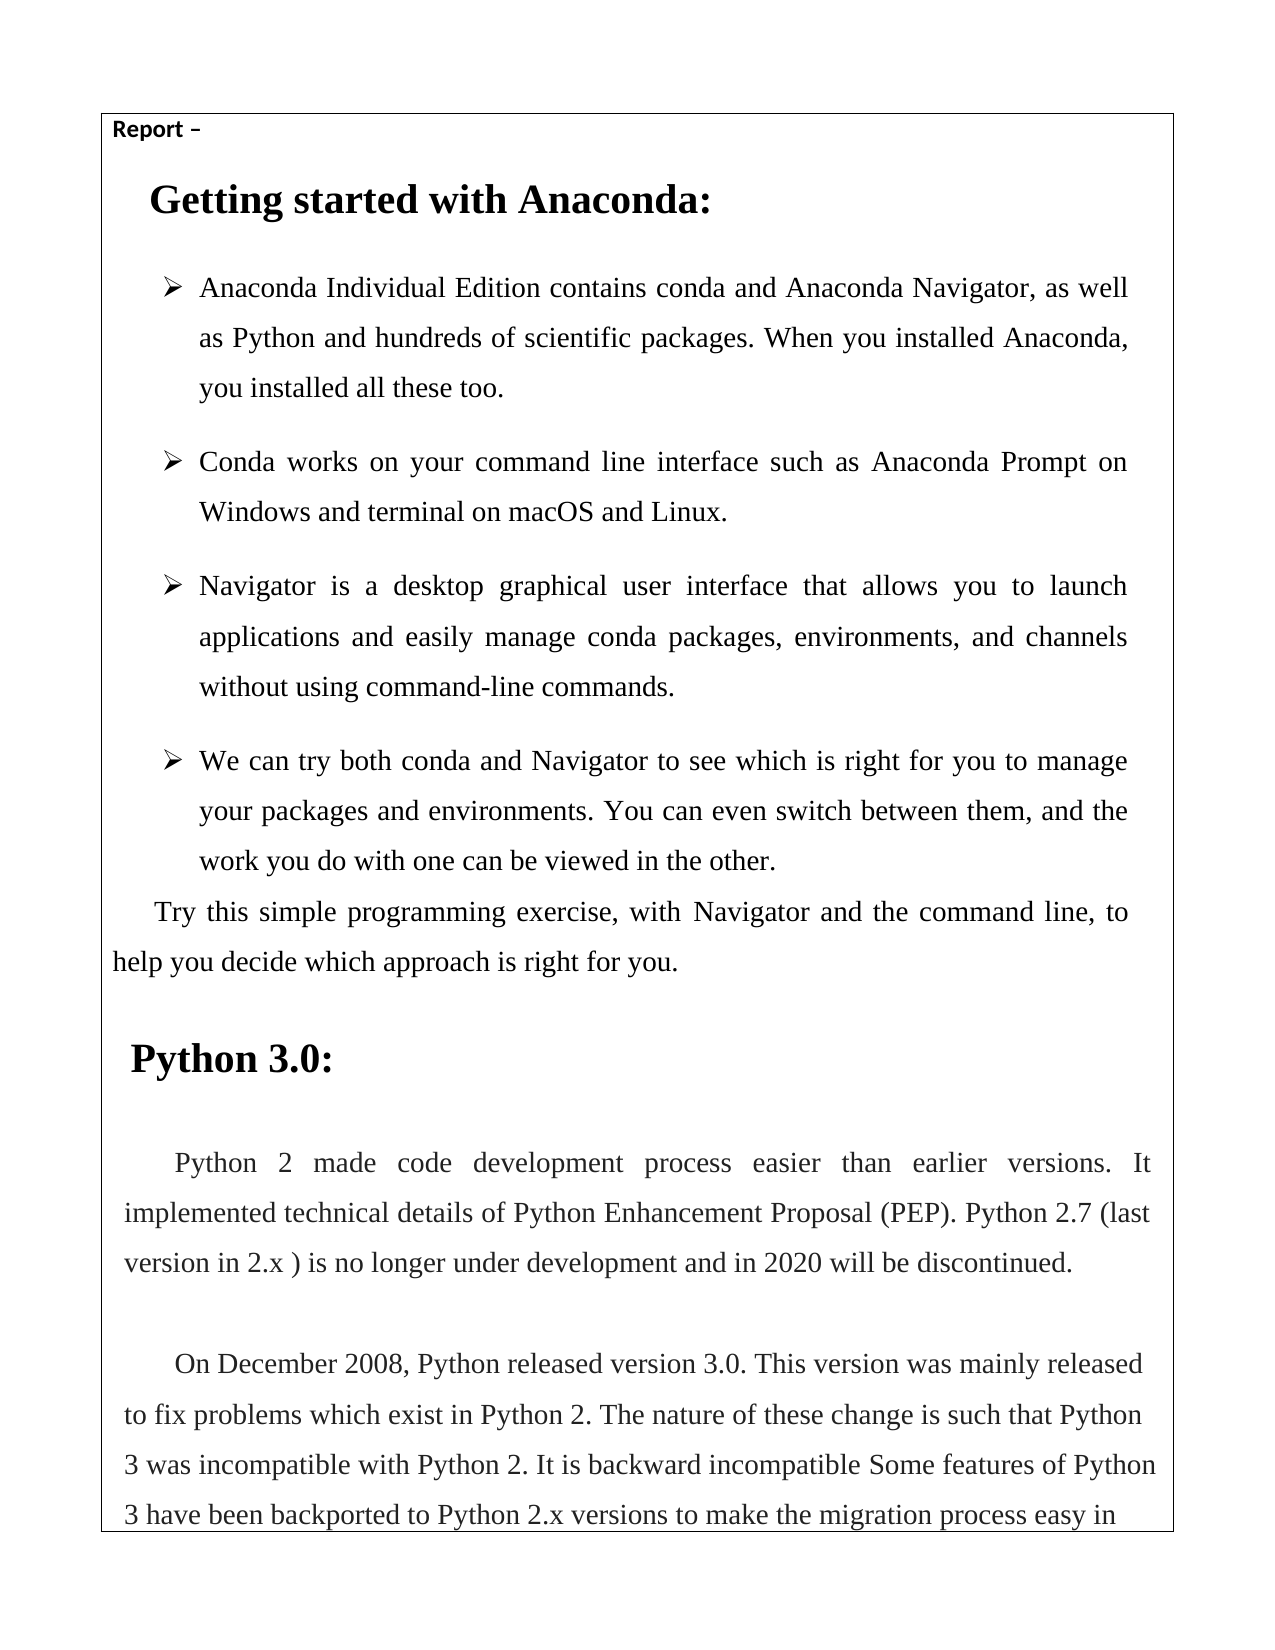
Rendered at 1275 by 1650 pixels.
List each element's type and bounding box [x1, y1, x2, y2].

table_cell [102, 114, 1173, 1531]
